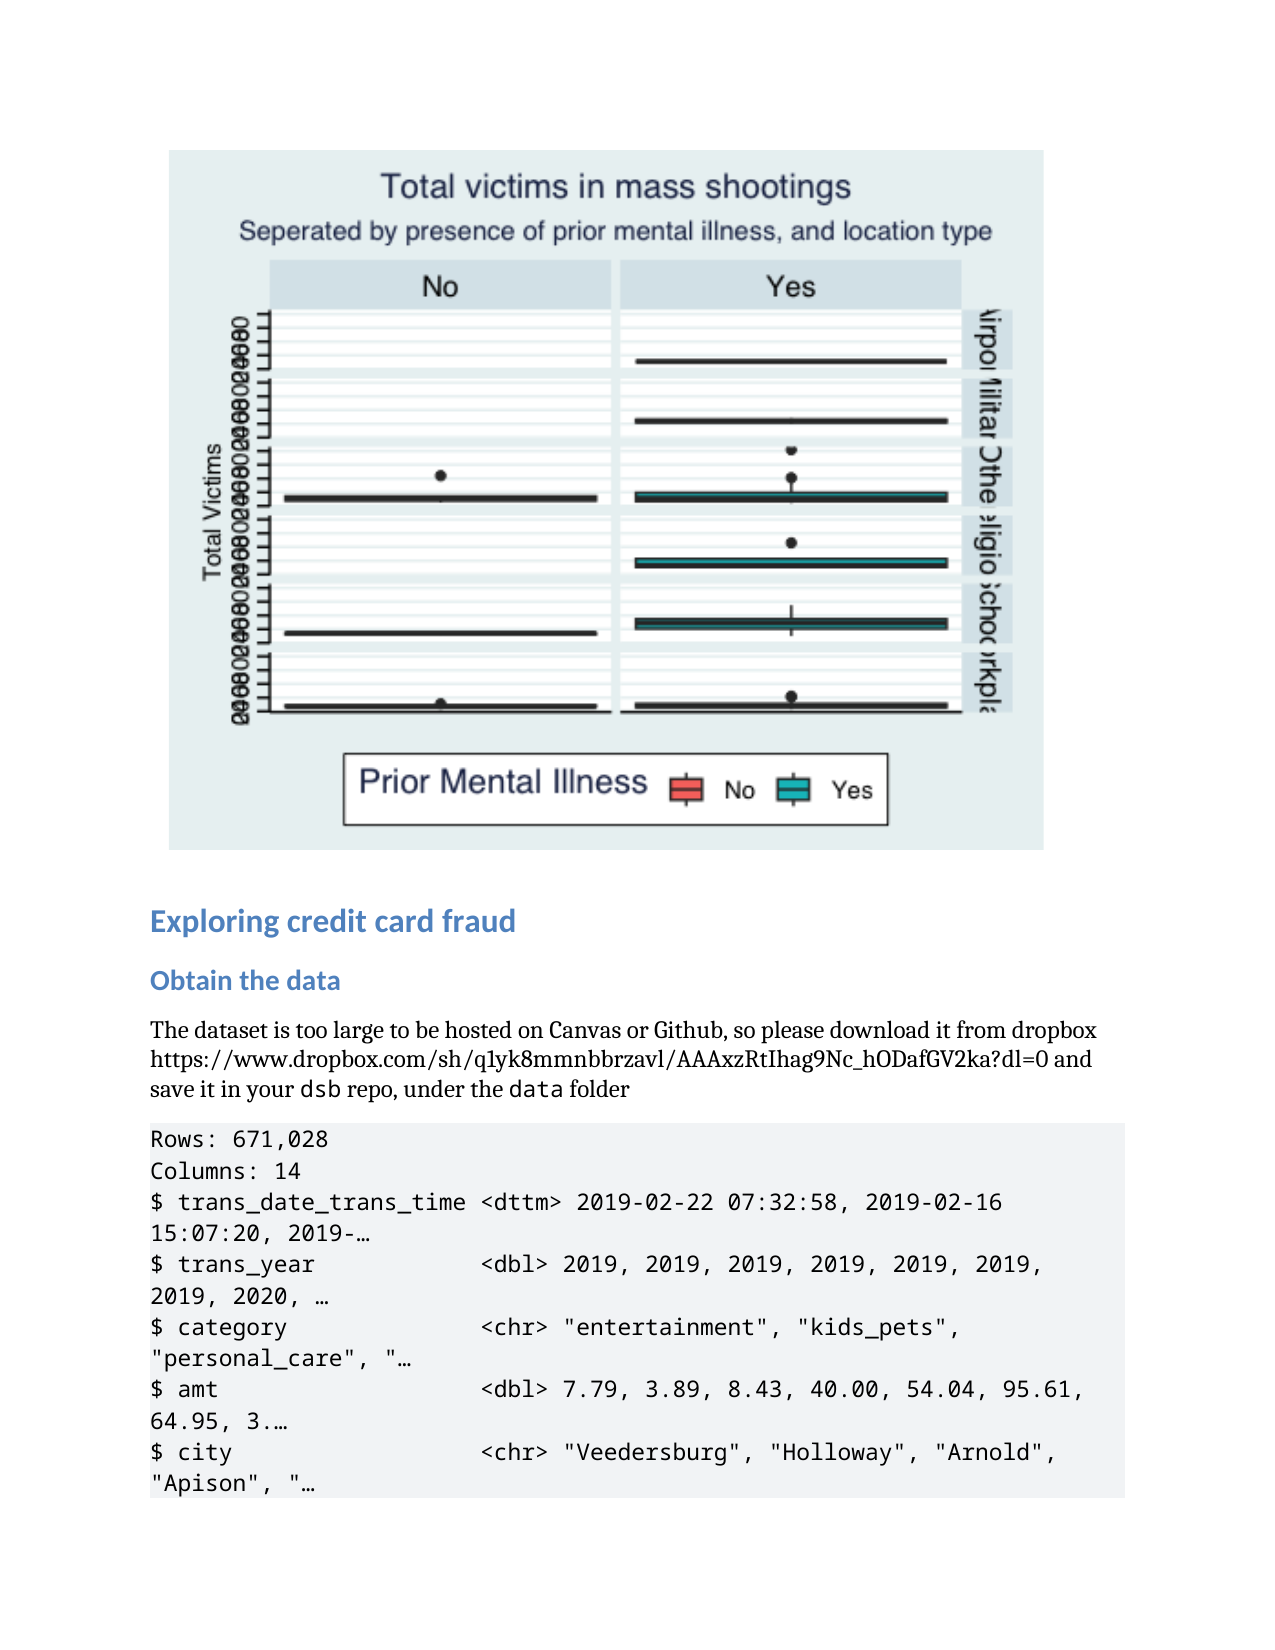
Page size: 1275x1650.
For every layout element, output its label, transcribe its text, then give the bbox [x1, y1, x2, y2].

text The dataset is too large to be hosted on Canvas or Github, so please download it from dropbox https://www.dropbox.com/sh/q1yk8mmnbbrzavl/AAAxzRtIhag9Nc_hODafGV2ka?dl=0 and save it in your dsb repo, under the data folder [150, 1016, 1125, 1105]
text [150, 1123, 1125, 1498]
subtitle Obtain the data [150, 962, 1125, 997]
picture [168, 150, 1044, 850]
subtitle Exploring credit card fraud [150, 900, 1125, 941]
